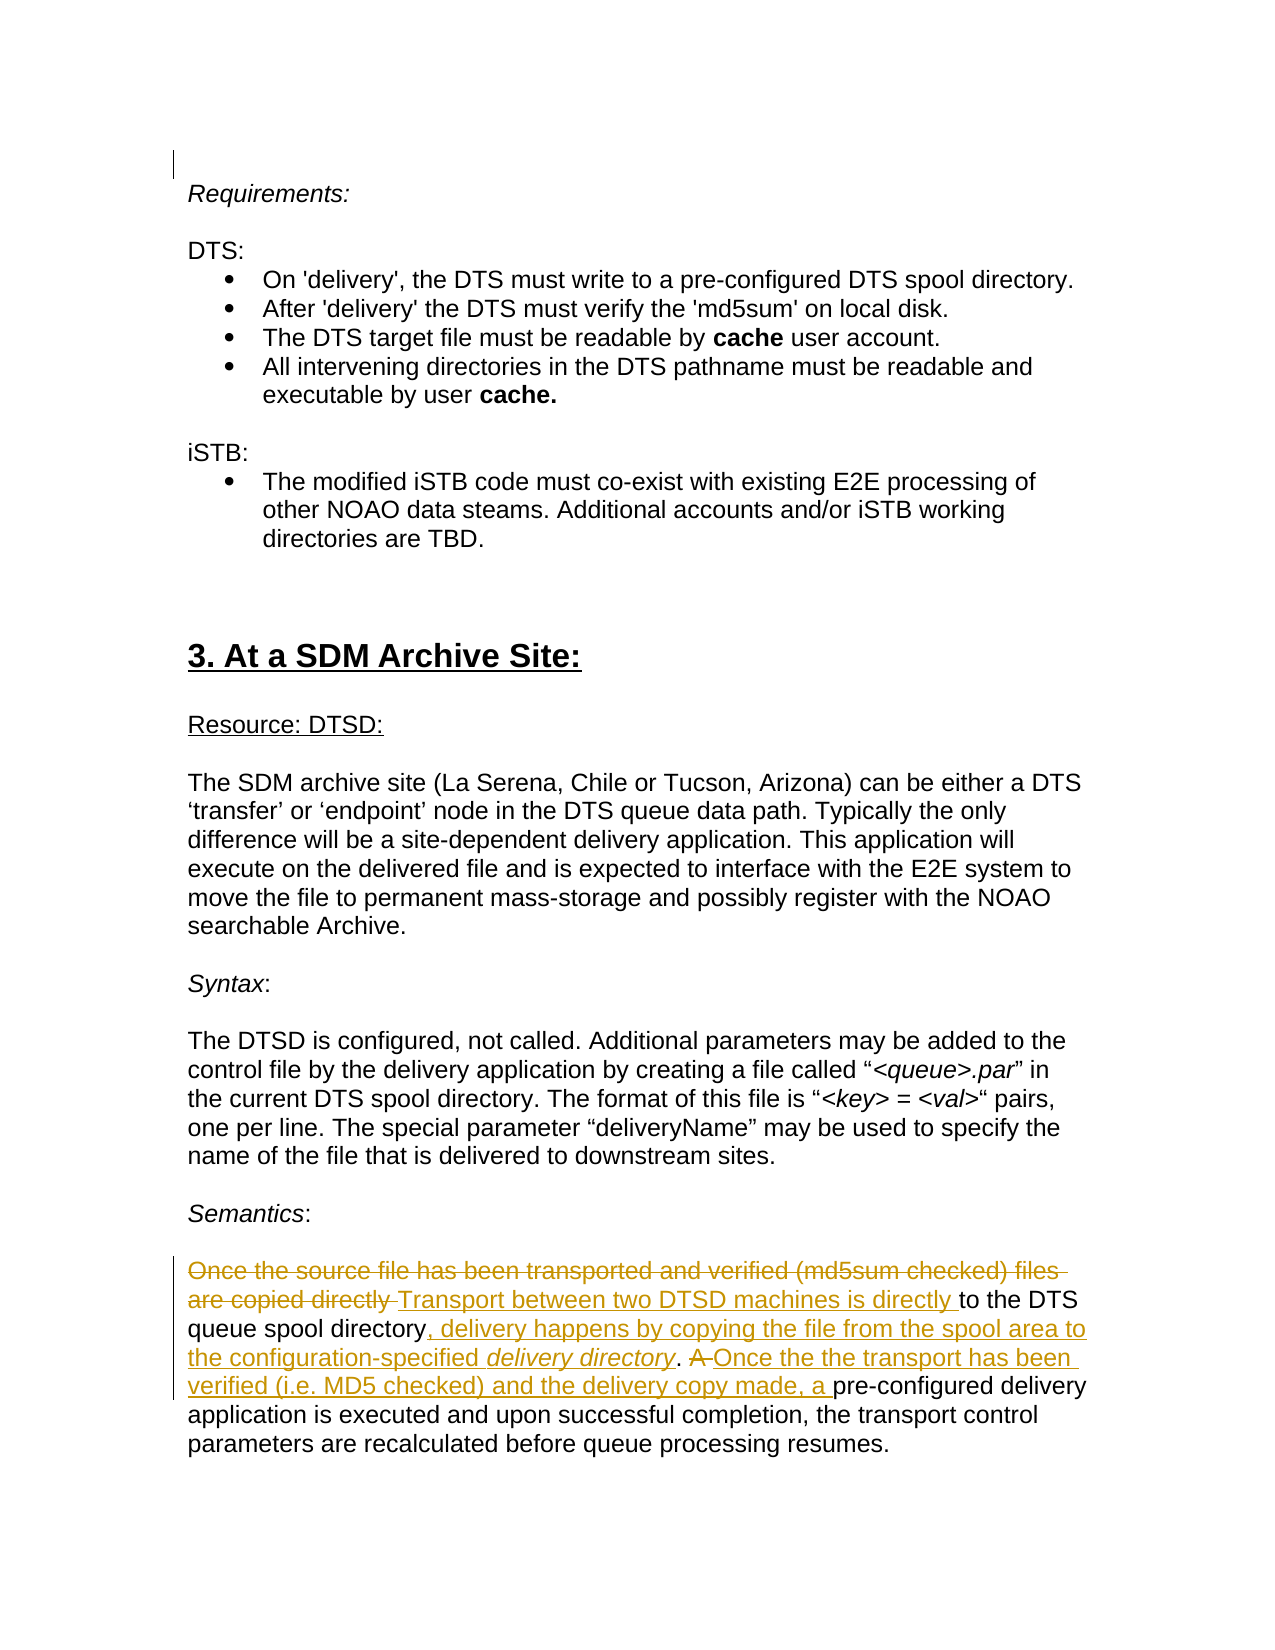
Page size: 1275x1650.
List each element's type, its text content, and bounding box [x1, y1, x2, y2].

text Requirements: [187, 179, 1087, 207]
text DTS: [187, 236, 1087, 265]
list The modified iSTB code must co-exist with existing E2E processing of other NOAO data steams. Additional accounts and/or iSTB working directories are TBD. [225, 467, 1087, 553]
text Syntax: [187, 969, 1087, 997]
list The DTS target file must be readable by cache user account. [225, 323, 1087, 352]
text The DTSD is configured, not called. Additional parameters may be added to the control file by the delivery application by creating a file called “<queue>.par” in the current DTS spool directory. The format of this file is “<key> = <val>“ pairs, one per line. The special parameter “deliveryName” may be used to specify the name of the file that is delivered to downstream sites. [187, 1026, 1087, 1170]
text The SDM archive site (La Serena, Chile or Tucson, Arizona) can be either a DTS ‘transfer’ or ‘endpoint’ node in the DTS queue data path. Typically the only difference will be a site-dependent delivery application. This application will execute on the delivered file and is expected to interface with the E2E system to move the file to permanent mass-storage and possibly register with the NOAO searchable Archive. [187, 767, 1087, 940]
list After 'delivery' the DTS must verify the 'md5sum' on local disk. [225, 294, 1087, 323]
list On 'delivery', the DTS must write to a pre-configured DTS spool directory. [225, 265, 1087, 294]
list All intervening directories in the DTS pathname must be readable and executable by user cache. [225, 352, 1087, 409]
subtitle 3. At a SDM Archive Site: [187, 637, 1087, 675]
text iSTB: [187, 438, 1087, 467]
text Semantics: [187, 1199, 1087, 1227]
text to the DTS queue spool directory. pre-configured delivery application is executed and upon successful completion, the transport control parameters are recalculated before queue processing resumes. [187, 1256, 1087, 1457]
text Resource: DTSD: [187, 710, 1087, 739]
